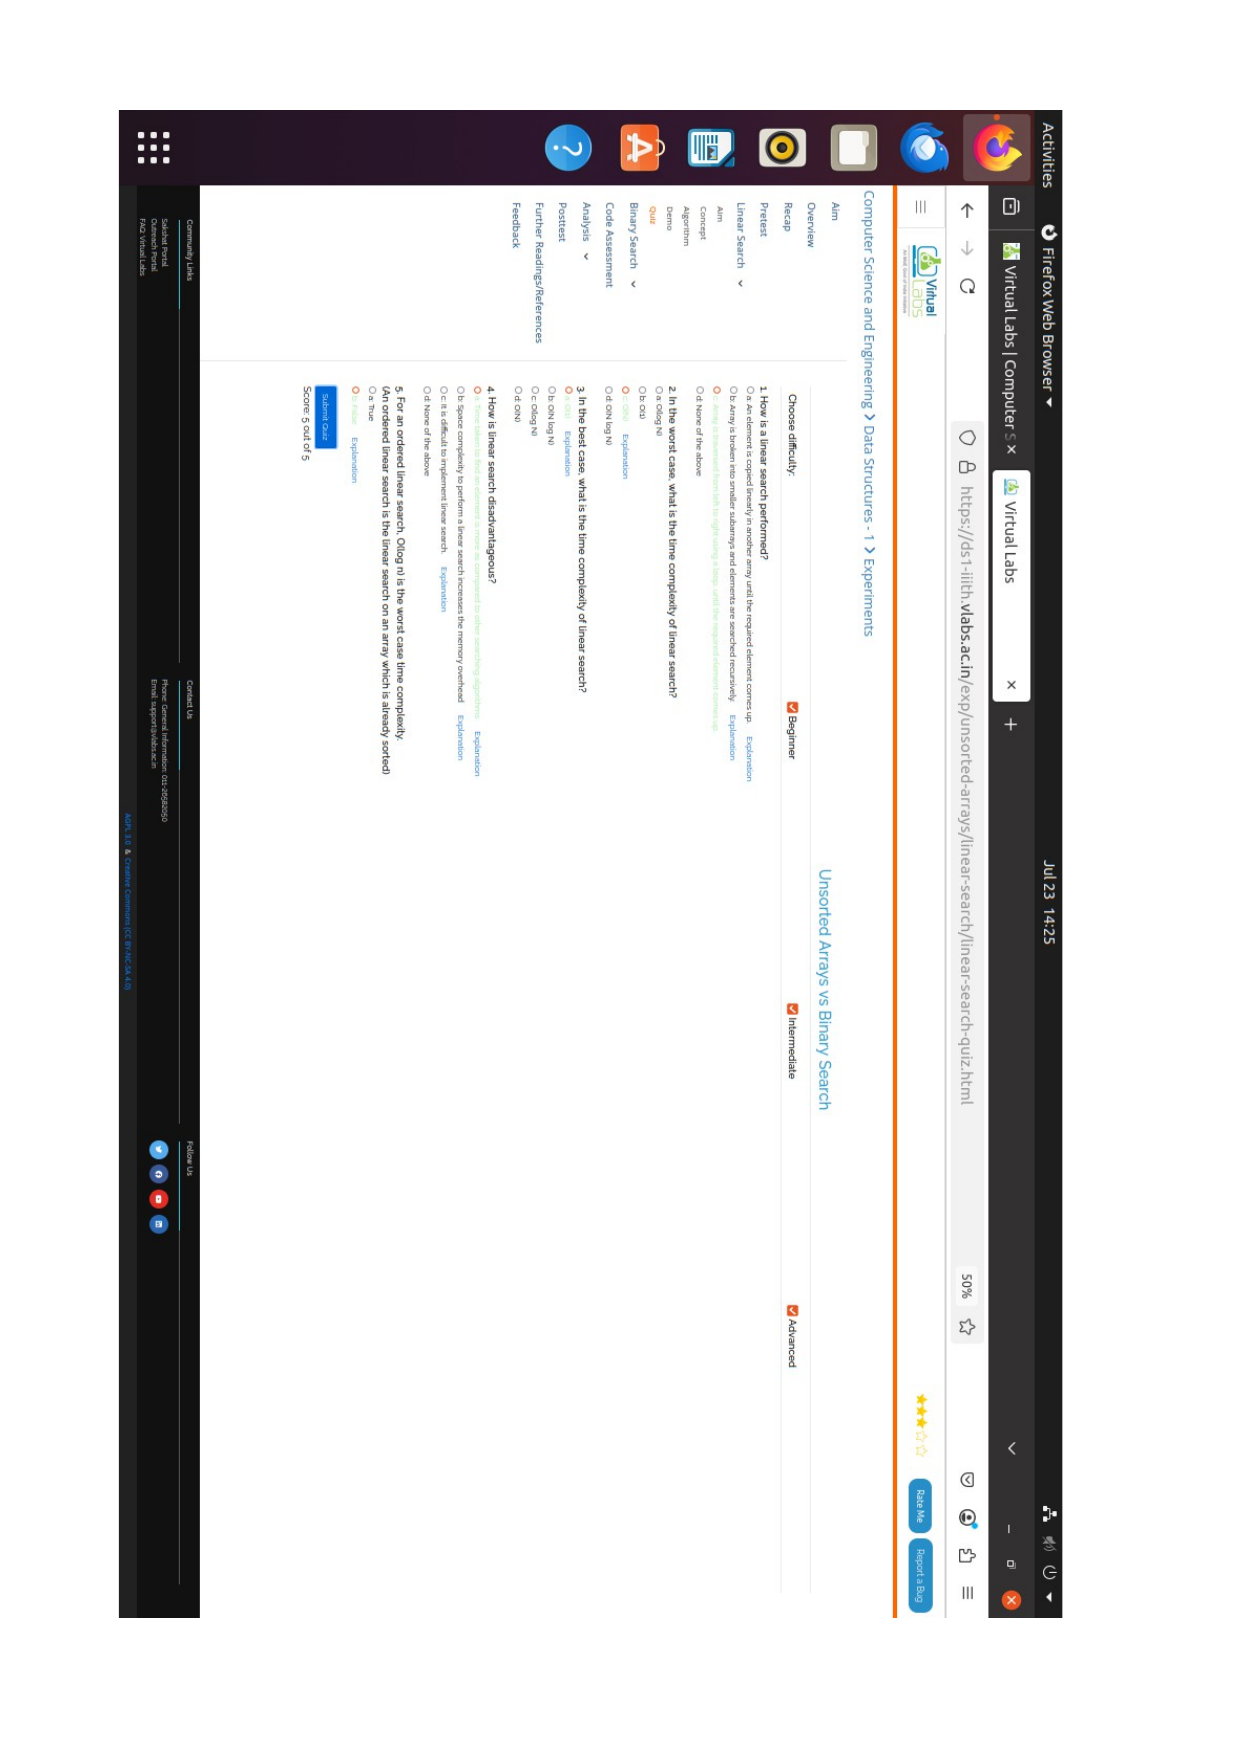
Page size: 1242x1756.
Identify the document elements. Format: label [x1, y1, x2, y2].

picture [118, 110, 1063, 1618]
